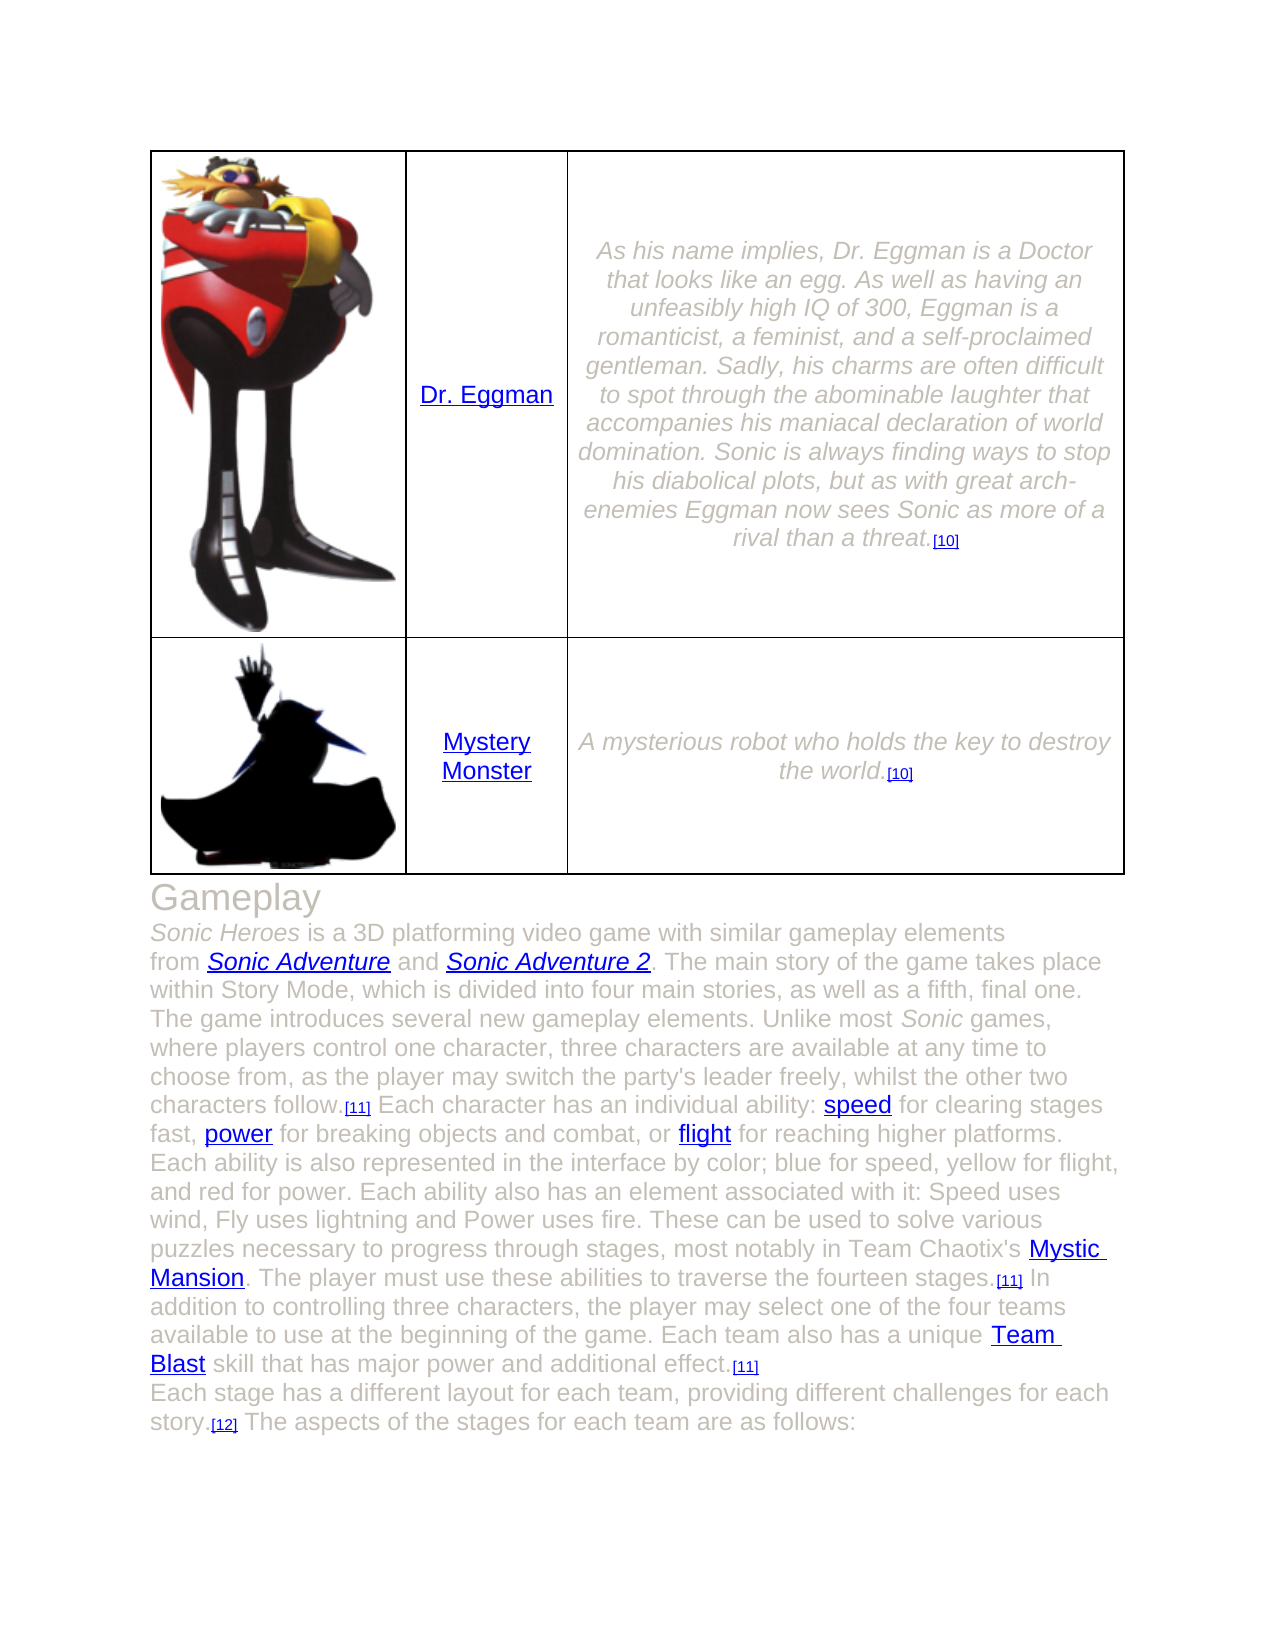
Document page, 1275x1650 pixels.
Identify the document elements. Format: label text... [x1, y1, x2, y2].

table_cell As his name implies, Dr. Eggman is a Doctor that looks like an egg. As well as having an unfeasibly high IQ of 300, Eggman is a romanticist, a feminist, and a self-proclaimed gentleman. Sadly, his charms are often difficult to spot through the abominable laughter that accompanies his maniacal declaration of world domination. Sonic is always finding ways to stop his diabolical plots, but as with great arch-enemies Eggman now sees Sonic as more of a rival than a threat.[10] [568, 152, 1123, 637]
text Each stage has a different layout for each team, providing different challenges for each story.[12] The aspects of the stages for each team are as follows: [150, 1378, 1125, 1435]
picture [160, 643, 396, 869]
table_cell Dr. Eggman [407, 152, 567, 637]
text Gameplay [150, 875, 1125, 918]
picture [160, 156, 396, 632]
table_cell Mystery Monster [407, 638, 567, 873]
text Sonic Heroes is a 3D platforming video game with similar gameplay elements from Sonic Adventure and Sonic Adventure 2. The main story of the game takes place within Story Mode, which is divided into four main stories, as well as a fifth, final one. [150, 918, 1125, 1004]
text The game introduces several new gameplay elements. Unlike most Sonic games, where players control one character, three characters are available at any time to choose from, as the player may switch the party's leader freely, whilst the other two characters follow.[11] Each character has an individual ability: speed for clearing stages fast, power for breaking objects and combat, or flight for reaching higher platforms. Each ability is also represented in the interface by color; blue for speed, yellow for flight, and red for power. Each ability also has an element associated with it: Speed uses wind, Fly uses lightning and Power uses fire. These can be used to solve various puzzles necessary to progress through stages, most notably in Team Chaotix's Mystic Mansion. The player must use these abilities to traverse the fourteen stages.[11] In addition to controlling three characters, the player may select one of the four teams available to use at the beginning of the game. Each team also has a unique Team Blast skill that has major power and additional effect.[11] [150, 1004, 1125, 1378]
table_cell A mysterious robot who holds the key to destroy the world.[10] [568, 638, 1123, 873]
table_cell [152, 152, 405, 637]
table_cell [152, 638, 405, 873]
